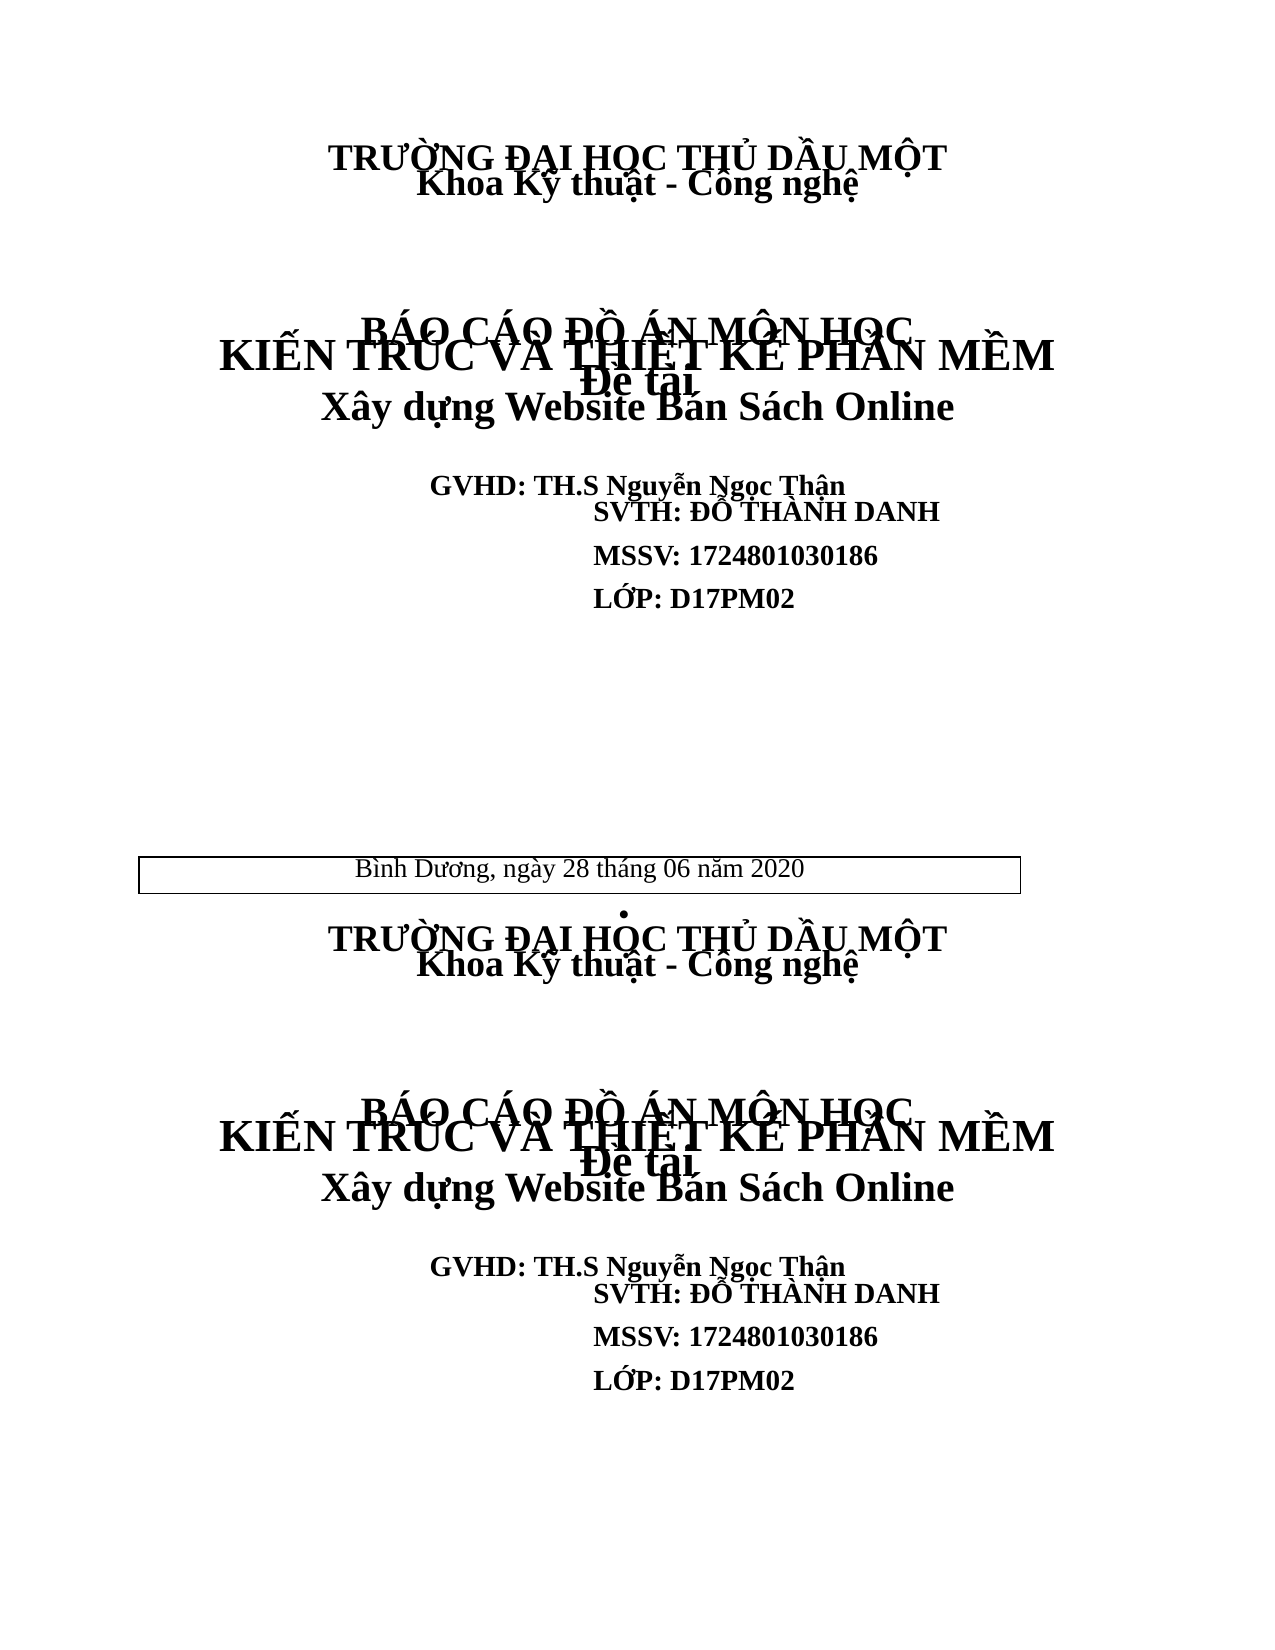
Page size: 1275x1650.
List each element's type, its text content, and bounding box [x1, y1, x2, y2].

text TRƯỜNG ĐẠI HỌC THỦ DẦU MỘT [726, 150, 828, 175]
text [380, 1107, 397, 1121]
text Xây dựng Website Bán Sách Online [381, 1182, 479, 1207]
text KIẾN TRÚC VÀ THIẾT KẾ PHẦN MỀM [150, 1132, 584, 1157]
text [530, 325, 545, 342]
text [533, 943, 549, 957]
text BÁO CÁO ĐỒ ÁN MÔN HỌC [150, 325, 364, 350]
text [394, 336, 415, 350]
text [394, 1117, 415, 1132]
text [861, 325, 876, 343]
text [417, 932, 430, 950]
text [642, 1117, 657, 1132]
text LỚP: D17PM02 [150, 1369, 1125, 1396]
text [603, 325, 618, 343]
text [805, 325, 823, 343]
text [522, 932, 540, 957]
text Đề tài [150, 375, 660, 400]
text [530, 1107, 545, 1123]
text TRƯỜNG ĐẠI HỌC THỦ DẦU MỘT [633, 150, 705, 175]
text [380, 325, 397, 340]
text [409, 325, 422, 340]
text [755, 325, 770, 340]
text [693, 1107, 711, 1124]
text SVTH: ĐỖ THÀNH DANH [150, 500, 1125, 527]
text TRƯỜNG ĐẠI HỌC THỦ DẦU MỘT [628, 932, 705, 957]
text Khoa Kỹ thuật - Công nghệ [808, 957, 1125, 982]
text Xây dựng Website Bán Sách Online [150, 400, 483, 425]
text LỚP: D17PM02 [150, 587, 1125, 614]
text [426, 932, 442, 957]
table_header Bình Dương, ngày 28 tháng 06 năm 2020 [140, 858, 1020, 892]
text KIẾN TRÚC VÀ THIẾT KẾ PHẦN MỀM [150, 350, 584, 375]
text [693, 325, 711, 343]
text Xây dựng Website Bán Sách Online [481, 400, 1125, 425]
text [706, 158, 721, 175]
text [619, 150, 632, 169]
text Xây dựng Website Bán Sách Online [150, 1182, 380, 1207]
text TRƯỜNG ĐẠI HỌC THỦ DẦU MỘT [444, 150, 517, 175]
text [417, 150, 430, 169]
text GVHD: TH.S Nguyễn Ngọc Thận [150, 475, 1125, 500]
text Đề tài [678, 1157, 1125, 1182]
text MSSV: 1724801030186 [150, 1325, 1125, 1352]
text KIẾN TRÚC VÀ THIẾT KẾ PHẦN MỀM [654, 1132, 1125, 1157]
text KIẾN TRÚC VÀ THIẾT KẾ PHẦN MỀM [654, 350, 1125, 375]
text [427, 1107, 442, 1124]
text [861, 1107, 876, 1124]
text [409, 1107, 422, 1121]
text TRƯỜNG ĐẠI HỌC THỦ DẦU MỘT [150, 150, 420, 175]
text Khoa Kỹ thuật - Công nghệ [150, 175, 1125, 200]
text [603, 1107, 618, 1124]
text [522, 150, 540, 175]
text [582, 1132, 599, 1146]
text BÁO CÁO ĐỒ ÁN MÔN HỌC [893, 1107, 1125, 1132]
text Xây dựng Website Bán Sách Online [481, 1182, 1125, 1207]
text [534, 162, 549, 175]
text SVTH: ĐỖ THÀNH DANH [150, 1282, 1125, 1308]
text GVHD: TH.S Nguyễn Ngọc Thận [150, 1257, 1125, 1282]
text Khoa Kỹ thuật - Công nghệ [150, 957, 769, 982]
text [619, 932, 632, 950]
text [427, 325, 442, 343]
text TRƯỜNG ĐẠI HỌC THỦ DẦU MỘT [444, 932, 517, 957]
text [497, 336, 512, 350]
text MSSV: 1724801030186 [150, 544, 1125, 571]
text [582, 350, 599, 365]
text TRƯỜNG ĐẠI HỌC THỦ DẦU MỘT [829, 150, 1125, 175]
text BÁO CÁO ĐỒ ÁN MÔN HỌC [893, 325, 1125, 350]
text BÁO CÁO ĐỒ ÁN MÔN HỌC [150, 1107, 364, 1132]
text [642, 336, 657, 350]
text TRƯỜNG ĐẠI HỌC THỦ DẦU MỘT [706, 932, 828, 957]
text Đề tài [150, 1157, 660, 1182]
text Đề tài [678, 375, 1125, 400]
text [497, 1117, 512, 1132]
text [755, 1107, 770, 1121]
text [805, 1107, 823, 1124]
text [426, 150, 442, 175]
text TRƯỜNG ĐẠI HỌC THỦ DẦU MỘT [829, 932, 1125, 957]
text TRƯỜNG ĐẠI HỌC THỦ DẦU MỘT [150, 932, 420, 957]
